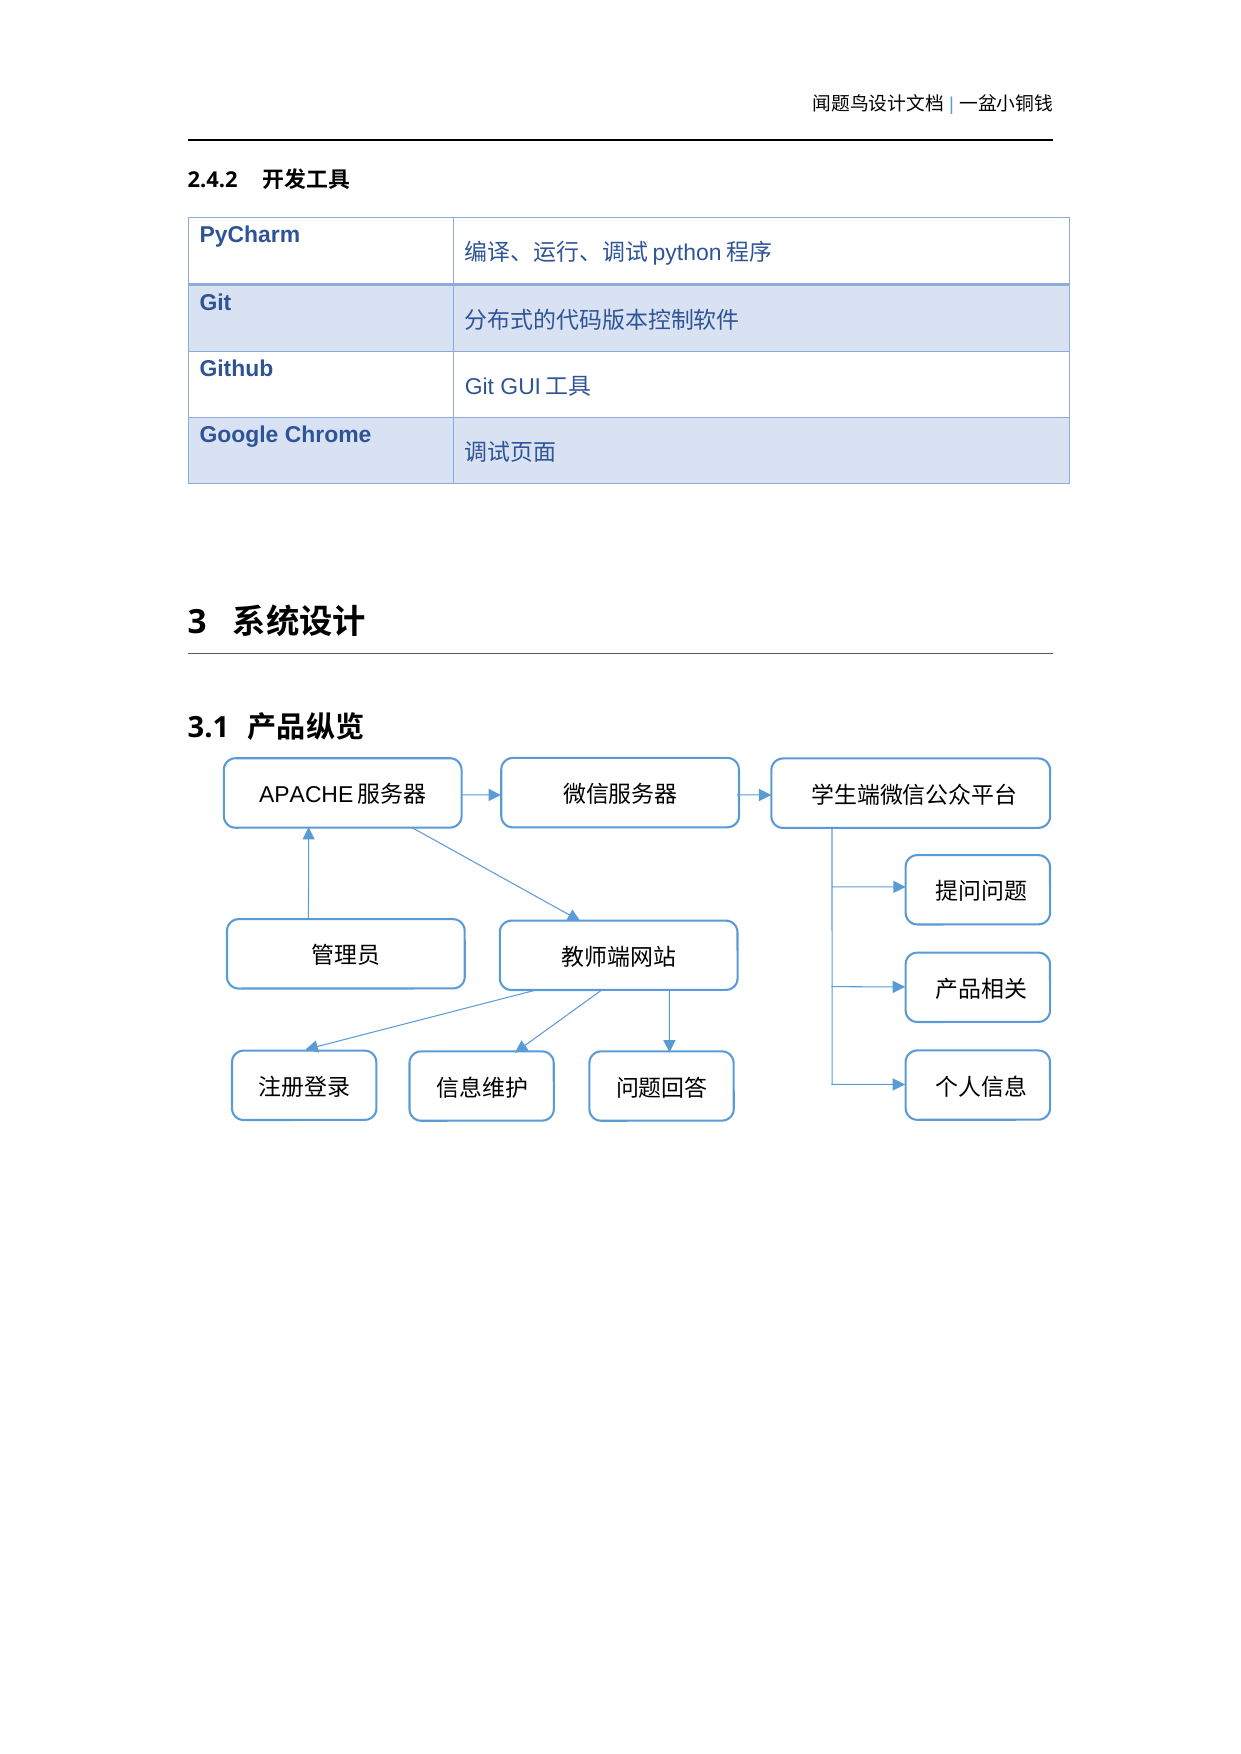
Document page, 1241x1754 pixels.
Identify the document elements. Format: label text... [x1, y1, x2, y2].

table_cell Git [189, 286, 453, 351]
table_cell 分布式的代码版本控制软件 [454, 286, 1069, 351]
subtitle 产品纵览 [187, 692, 1053, 757]
subtitle 开发工具 [187, 162, 1053, 194]
table_header PyCharm [189, 218, 453, 283]
table_cell Google Chrome [189, 418, 453, 483]
table_cell Github [189, 352, 453, 417]
table_cell 调试页面 [454, 418, 1069, 483]
table_cell Git GUI工具 [454, 352, 1069, 417]
subtitle 系统设计 [187, 586, 1053, 654]
table_header 编译、运行、调试python程序 [454, 218, 1069, 283]
